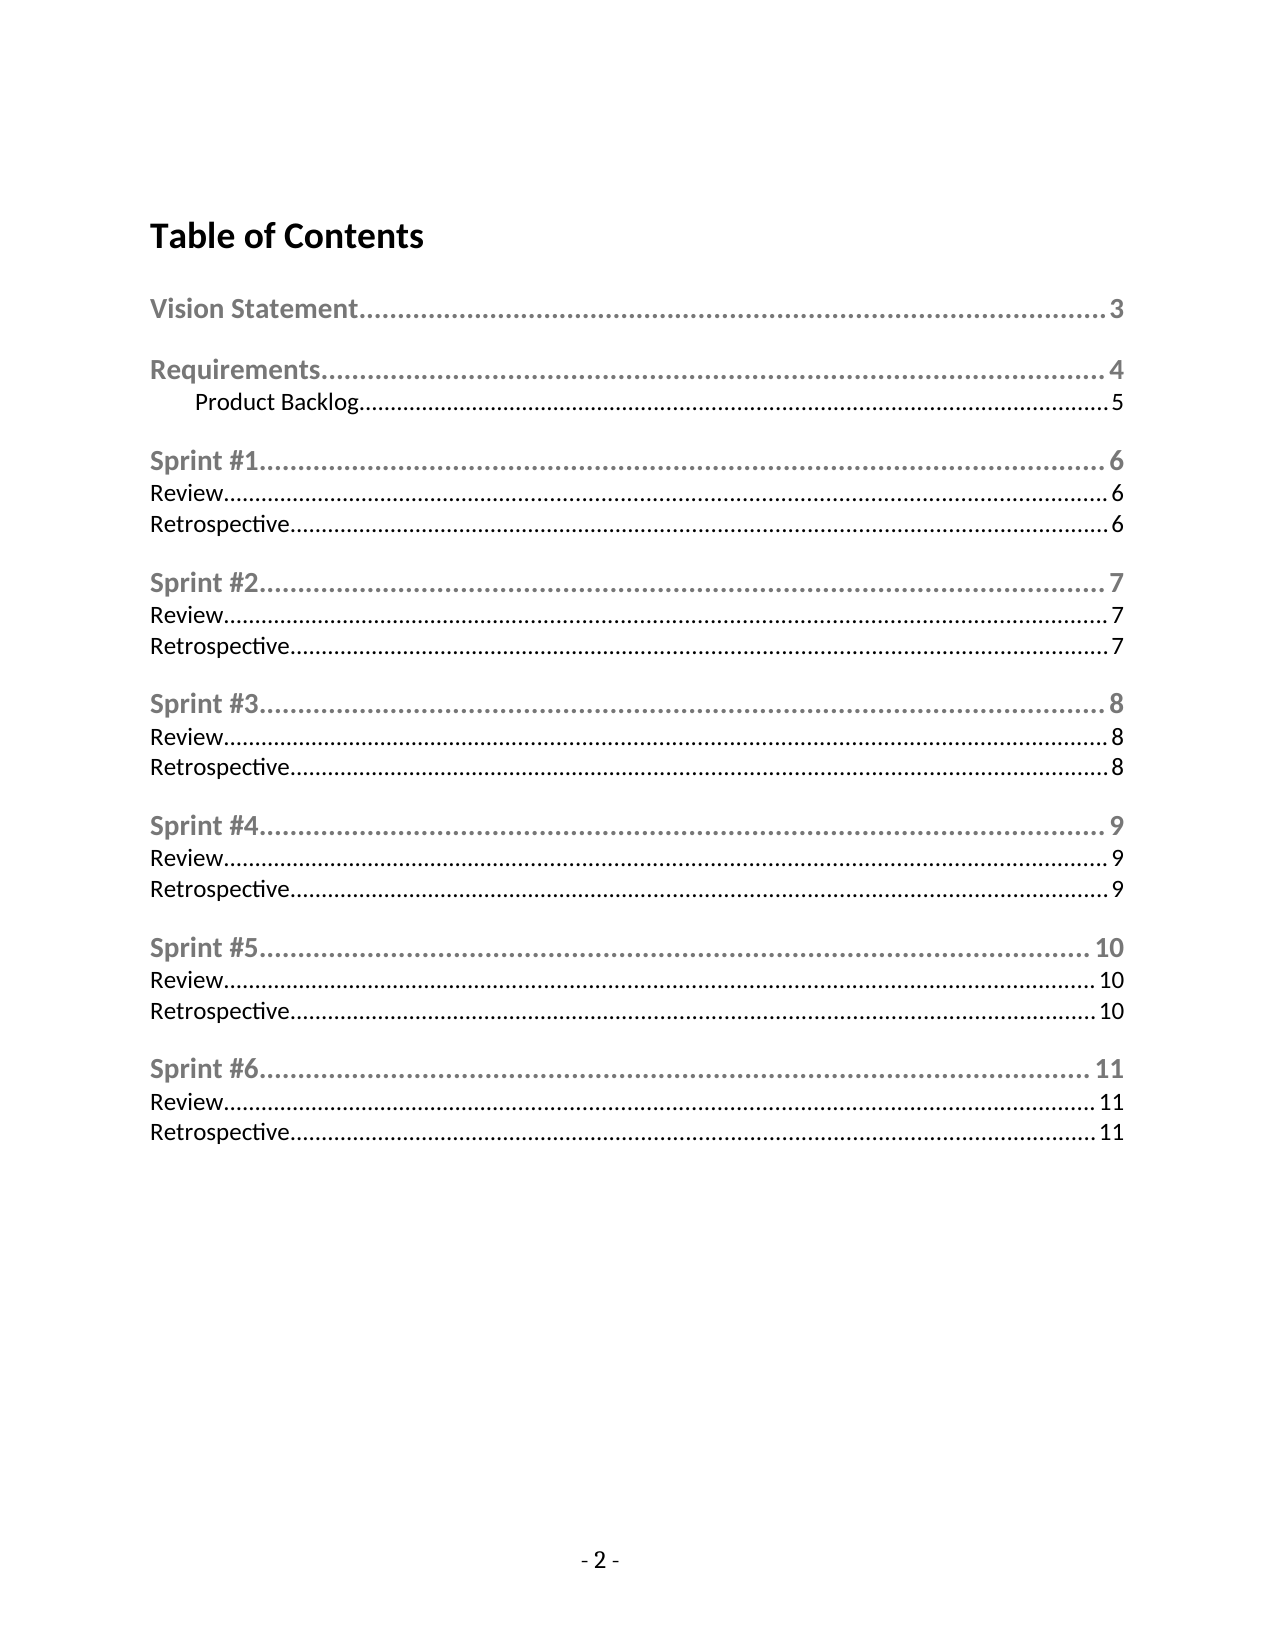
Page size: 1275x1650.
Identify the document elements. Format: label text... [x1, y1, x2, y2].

text Product Backlog 5 [195, 386, 1125, 417]
text Review 10 [150, 964, 1125, 995]
text Sprint #1 6 [150, 442, 1125, 478]
subtitle Table of Contents [150, 212, 1125, 258]
text Sprint #5 10 [150, 929, 1125, 964]
text Sprint #2 7 [150, 564, 1125, 599]
text Sprint #3 8 [150, 685, 1125, 721]
text Vision Statement 3 [150, 290, 1125, 326]
text Review 7 [150, 599, 1125, 630]
text Retrospective 6 [150, 508, 1125, 539]
text Retrospective 10 [150, 995, 1125, 1025]
text Retrospective 8 [150, 751, 1125, 782]
text Retrospective 11 [150, 1116, 1125, 1147]
text Retrospective 7 [150, 630, 1125, 660]
text Requirements 4 [150, 351, 1125, 386]
text Sprint #4 9 [150, 807, 1125, 843]
text Sprint #6 11 [150, 1050, 1125, 1086]
text Review 6 [150, 478, 1125, 508]
text Review 11 [150, 1086, 1125, 1116]
text Review 8 [150, 721, 1125, 751]
text Retrospective 9 [150, 873, 1125, 904]
text Review 9 [150, 843, 1125, 873]
